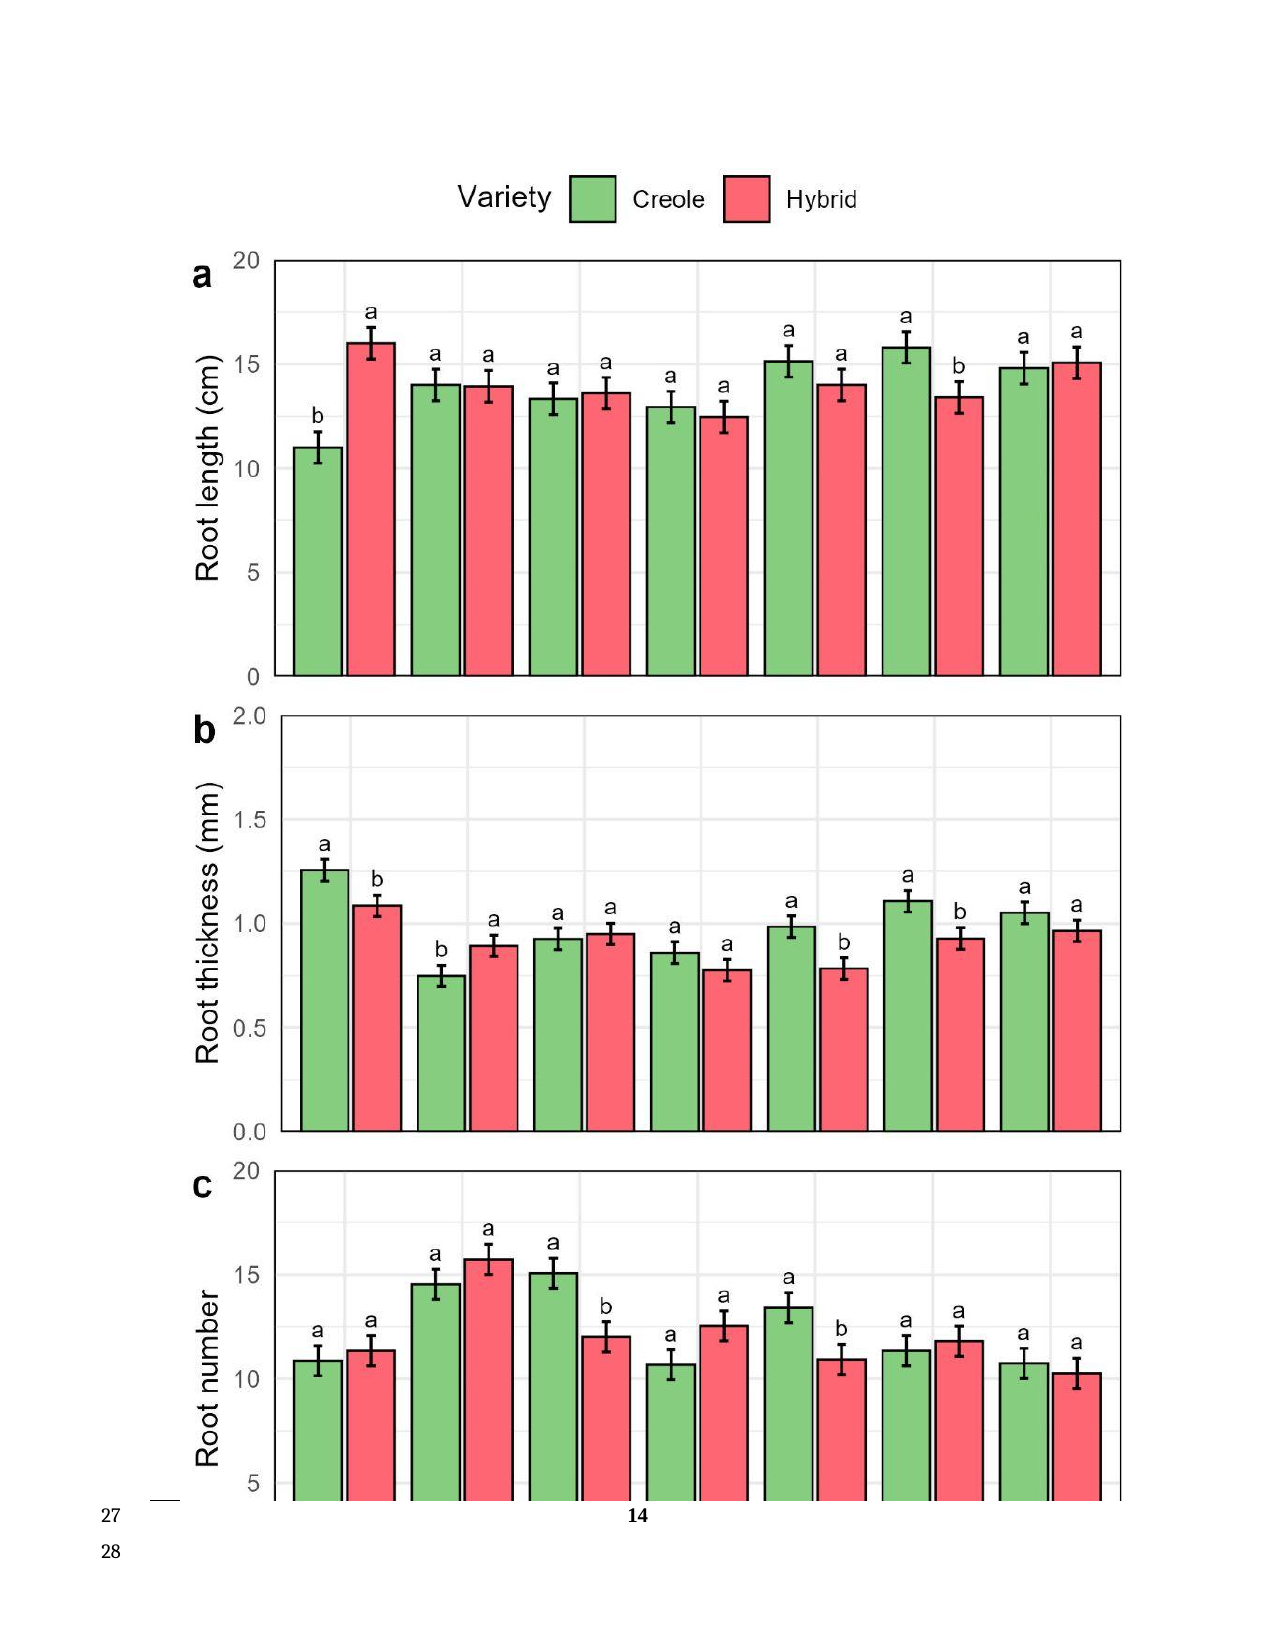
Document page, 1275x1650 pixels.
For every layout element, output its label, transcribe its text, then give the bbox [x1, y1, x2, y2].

table_header Figure 3: Roots traits of two purple maize varieties, creole and hybrid PMV 581. The analysis is based on fifteen plants per treatment (n = 105). Where (a) root length (cm), (b) root thickness (mm), (c) number of roots, (d) dry root weight (g). Different letters represent significant differences in Tukey’s multiple comparison tests (p < 0.05). [150, 150, 1125, 1500]
picture [180, 153, 1125, 1501]
